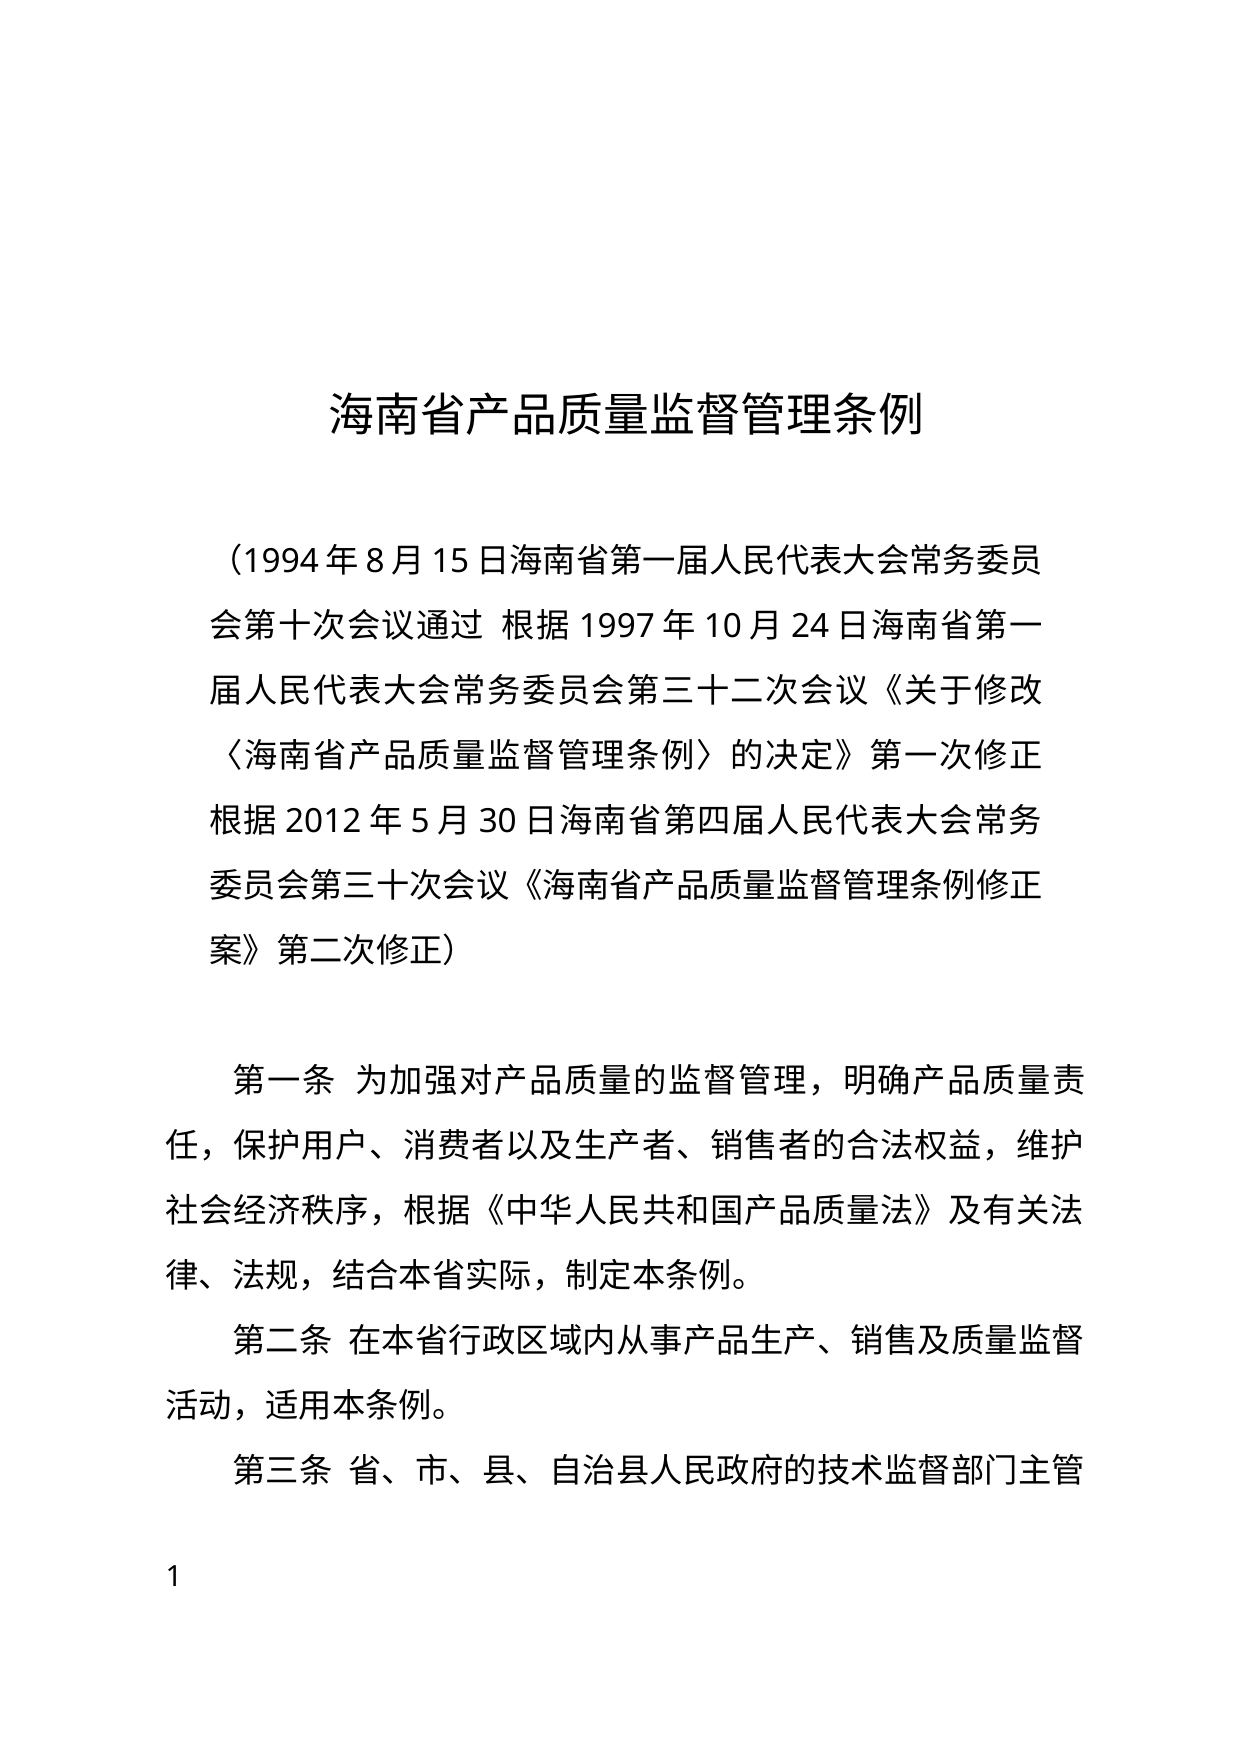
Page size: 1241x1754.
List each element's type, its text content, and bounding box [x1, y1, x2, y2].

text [165, 1435, 1087, 1500]
text 第二条 在本省行政区域内从事产品生产、销售及质量监督活动，适用本条例。 [165, 1305, 1087, 1435]
subtitle 海南省产品质量监督管理条例 [165, 363, 1087, 460]
text 第一条 为加强对产品质量的监督管理，明确产品质量责任，保护用户、消费者以及生产者、销售者的合法权益，维护社会经济秩序，根据《中华人民共和国产品质量法》及有关法律、法规，结合本省实际，制定本条例。 [165, 1045, 1087, 1305]
text （1994年8月15日海南省第一届人民代表大会常务委员会第十次会议通过 根据1997年10月24日海南省第一届人民代表大会常务委员会第三十二次会议《关于修改〈海南省产品质量监督管理条例〉的决定》第一次修正 根据2012年5月30日海南省第四届人民代表大会常务委员会第三十次会议《海南省产品质量监督管理条例修正案》第二次修正） [209, 525, 1043, 980]
